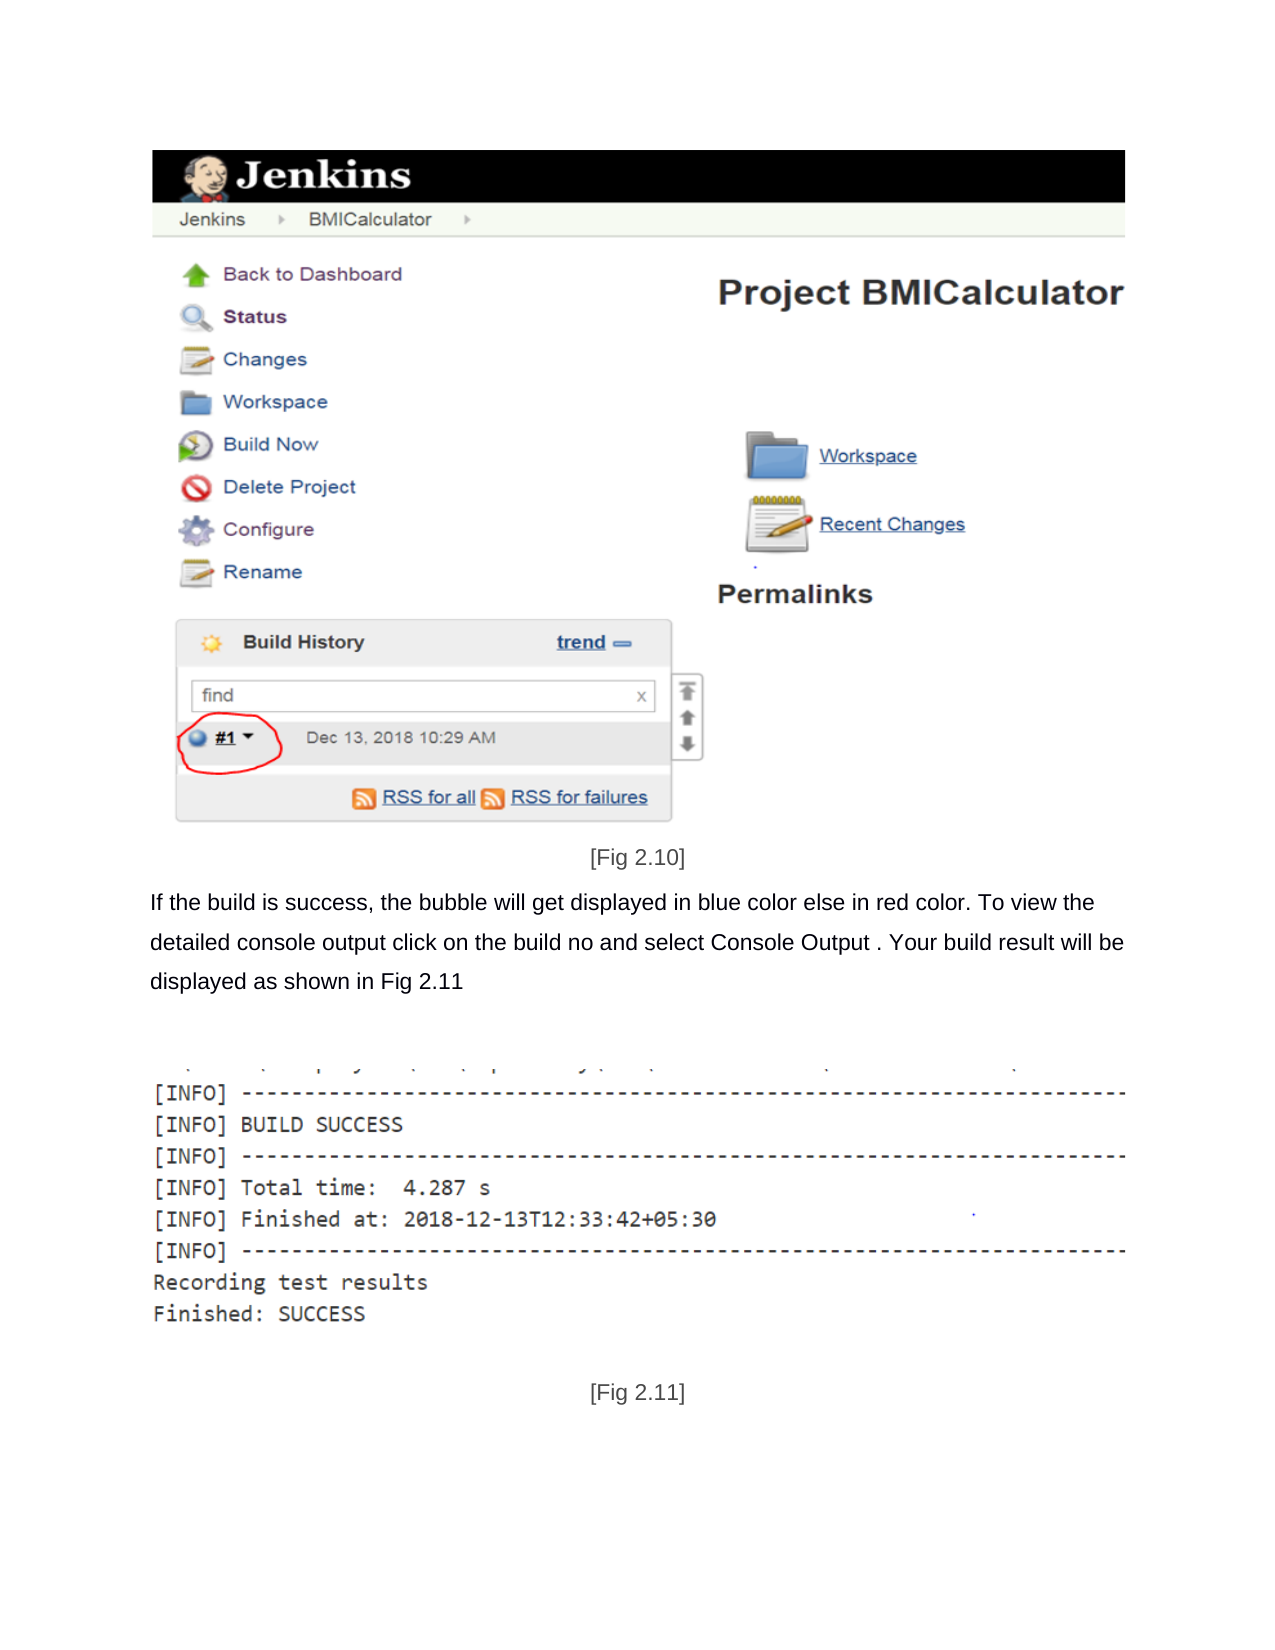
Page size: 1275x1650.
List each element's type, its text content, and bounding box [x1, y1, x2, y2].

picture [150, 1069, 1125, 1360]
picture [150, 150, 1125, 825]
text If the build is success, the bubble will get displayed in blue color else in red color. To view the detailed console output click on the build no and select Console Output . Your build result will be displayed as shown in Fig 2.11 [150, 889, 1125, 994]
text [Fig 2.10] [150, 844, 1125, 870]
text [Fig 2.11] [150, 1378, 1125, 1405]
